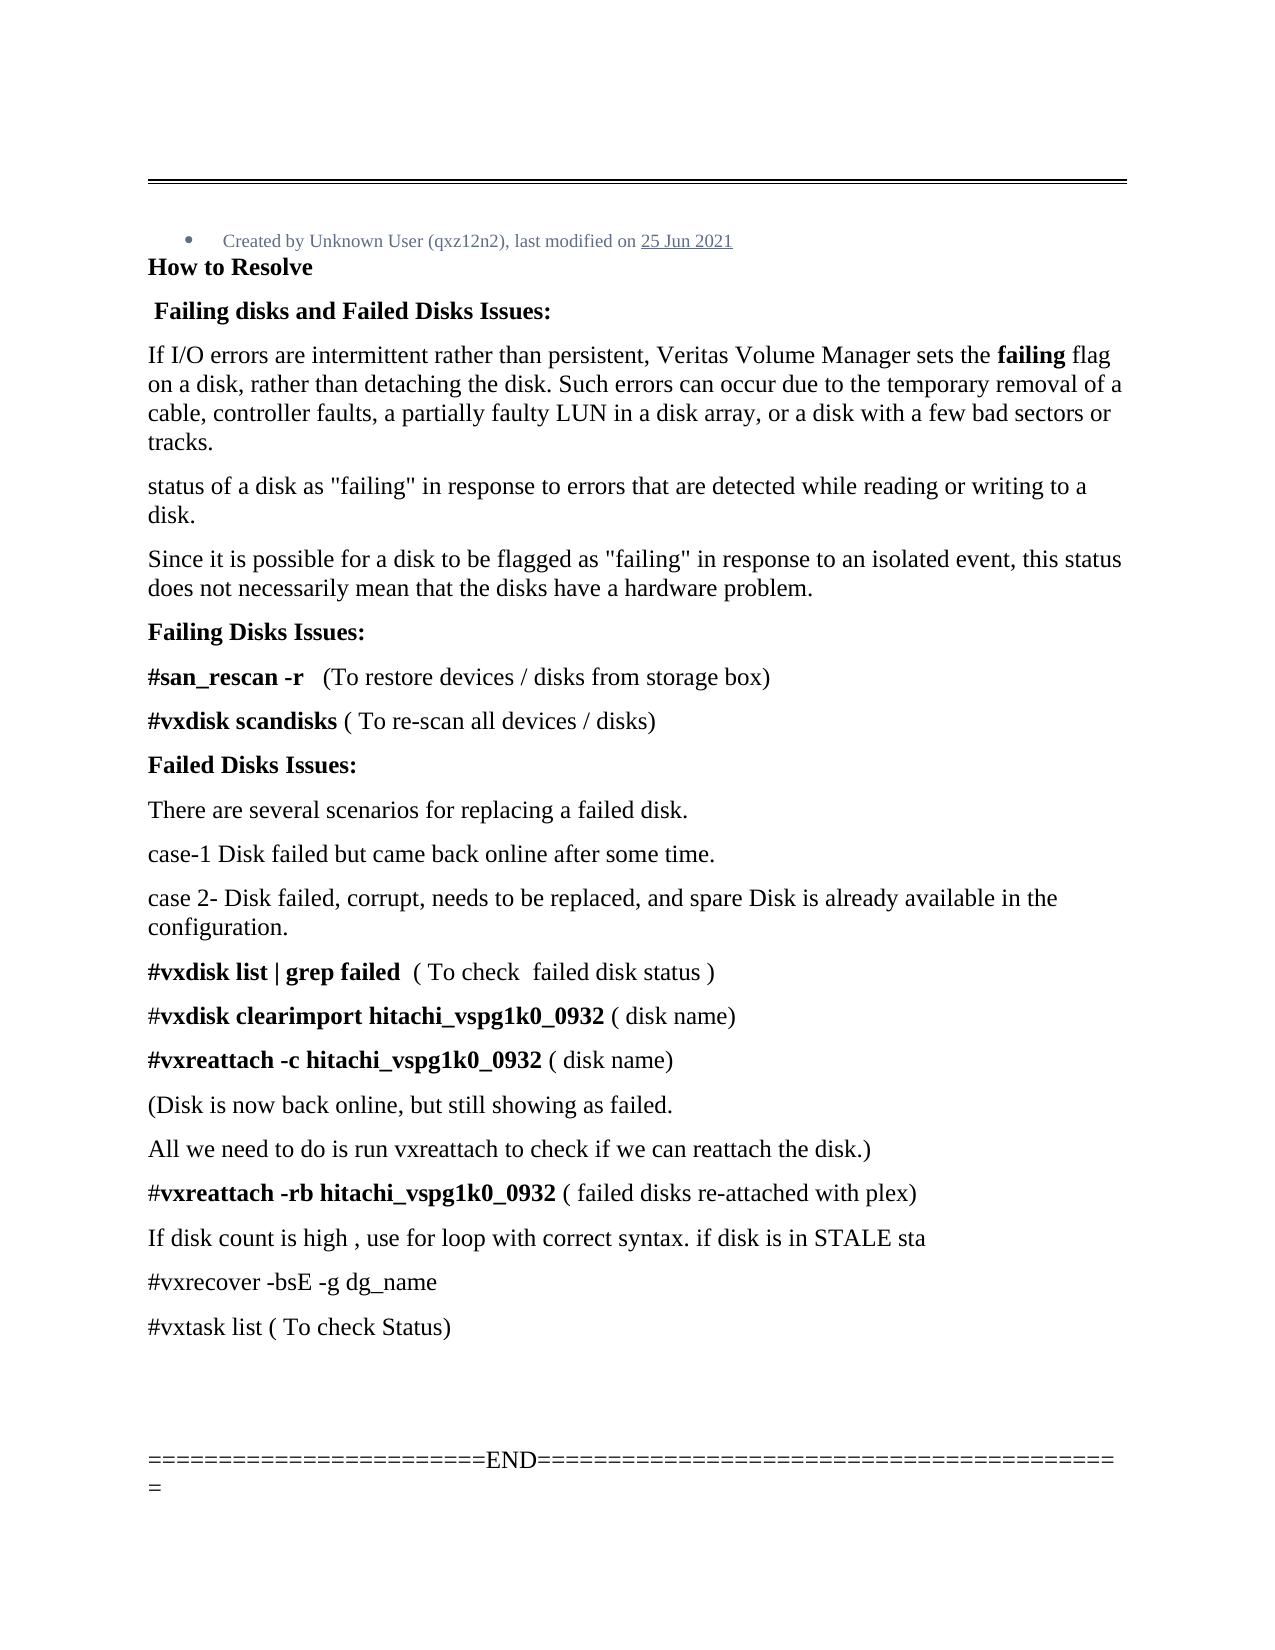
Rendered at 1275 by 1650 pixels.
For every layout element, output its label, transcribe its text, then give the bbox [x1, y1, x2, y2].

text #vxreattach -rb hitachi_vspg1k0_0932 ( failed disks re-attached with plex) [148, 1178, 1127, 1207]
text How to Resolve [148, 252, 1127, 280]
text Failed Disks Issues: [148, 750, 1127, 779]
text (Disk is now back online, but still showing as failed. [148, 1090, 1127, 1118]
text #vxdisk list | grep failed ( To check failed disk status ) [148, 957, 1127, 985]
text status of a disk as "failing" in response to errors that are detected while reading or writing to a disk. [148, 471, 1127, 528]
text #vxdisk scandisks ( To re-scan all devices / disks) [148, 706, 1127, 735]
text If I/O errors are intermittent rather than persistent, Veritas Volume Manager sets the failing flag on a disk, rather than detaching the disk. Such errors can occur due to the temporary removal of a cable, controller faults, a partially faulty LUN in a disk array, or a disk with a few bad sectors or tracks. [148, 340, 1127, 455]
list Created by Unknown User (qxz12n2), last modified on 25 Jun 2021 [185, 229, 1127, 252]
text #san_rescan -r (To restore devices / disks from storage box) [148, 662, 1127, 690]
text If disk count is high , use for loop with correct syntax. if disk is in STALE sta [148, 1223, 1127, 1252]
text All we need to do is run vxreattach ​to check if we can reattach the disk.) [148, 1134, 1127, 1163]
text There are several scenarios for replacing a failed disk. [148, 795, 1127, 823]
text Failing Disks Issues: [148, 617, 1127, 646]
text Failing disks and Failed Disks Issues: [148, 296, 1127, 325]
text ========================END========================================== [148, 1445, 1127, 1502]
text #vxreattach -c hitachi_vspg1k0_0932 ( disk name) [148, 1045, 1127, 1074]
text #vxtask list ( To check Status) [148, 1312, 1127, 1340]
text Since it is possible for a disk to be flagged as "failing" in response to an isolated event, this status does not necessarily mean that the disks have a hardware problem. [148, 544, 1127, 602]
text case-1 Disk failed but came back online after some time. [148, 839, 1127, 868]
text case 2- Disk failed, corrupt, needs to be replaced, and spare Disk is already available in the configuration. [148, 883, 1127, 941]
text #vxrecover -bsE -g dg_name [148, 1267, 1127, 1296]
text #vxdisk clearimport hitachi_vspg1k0_0932 ( disk name) [148, 1001, 1127, 1030]
